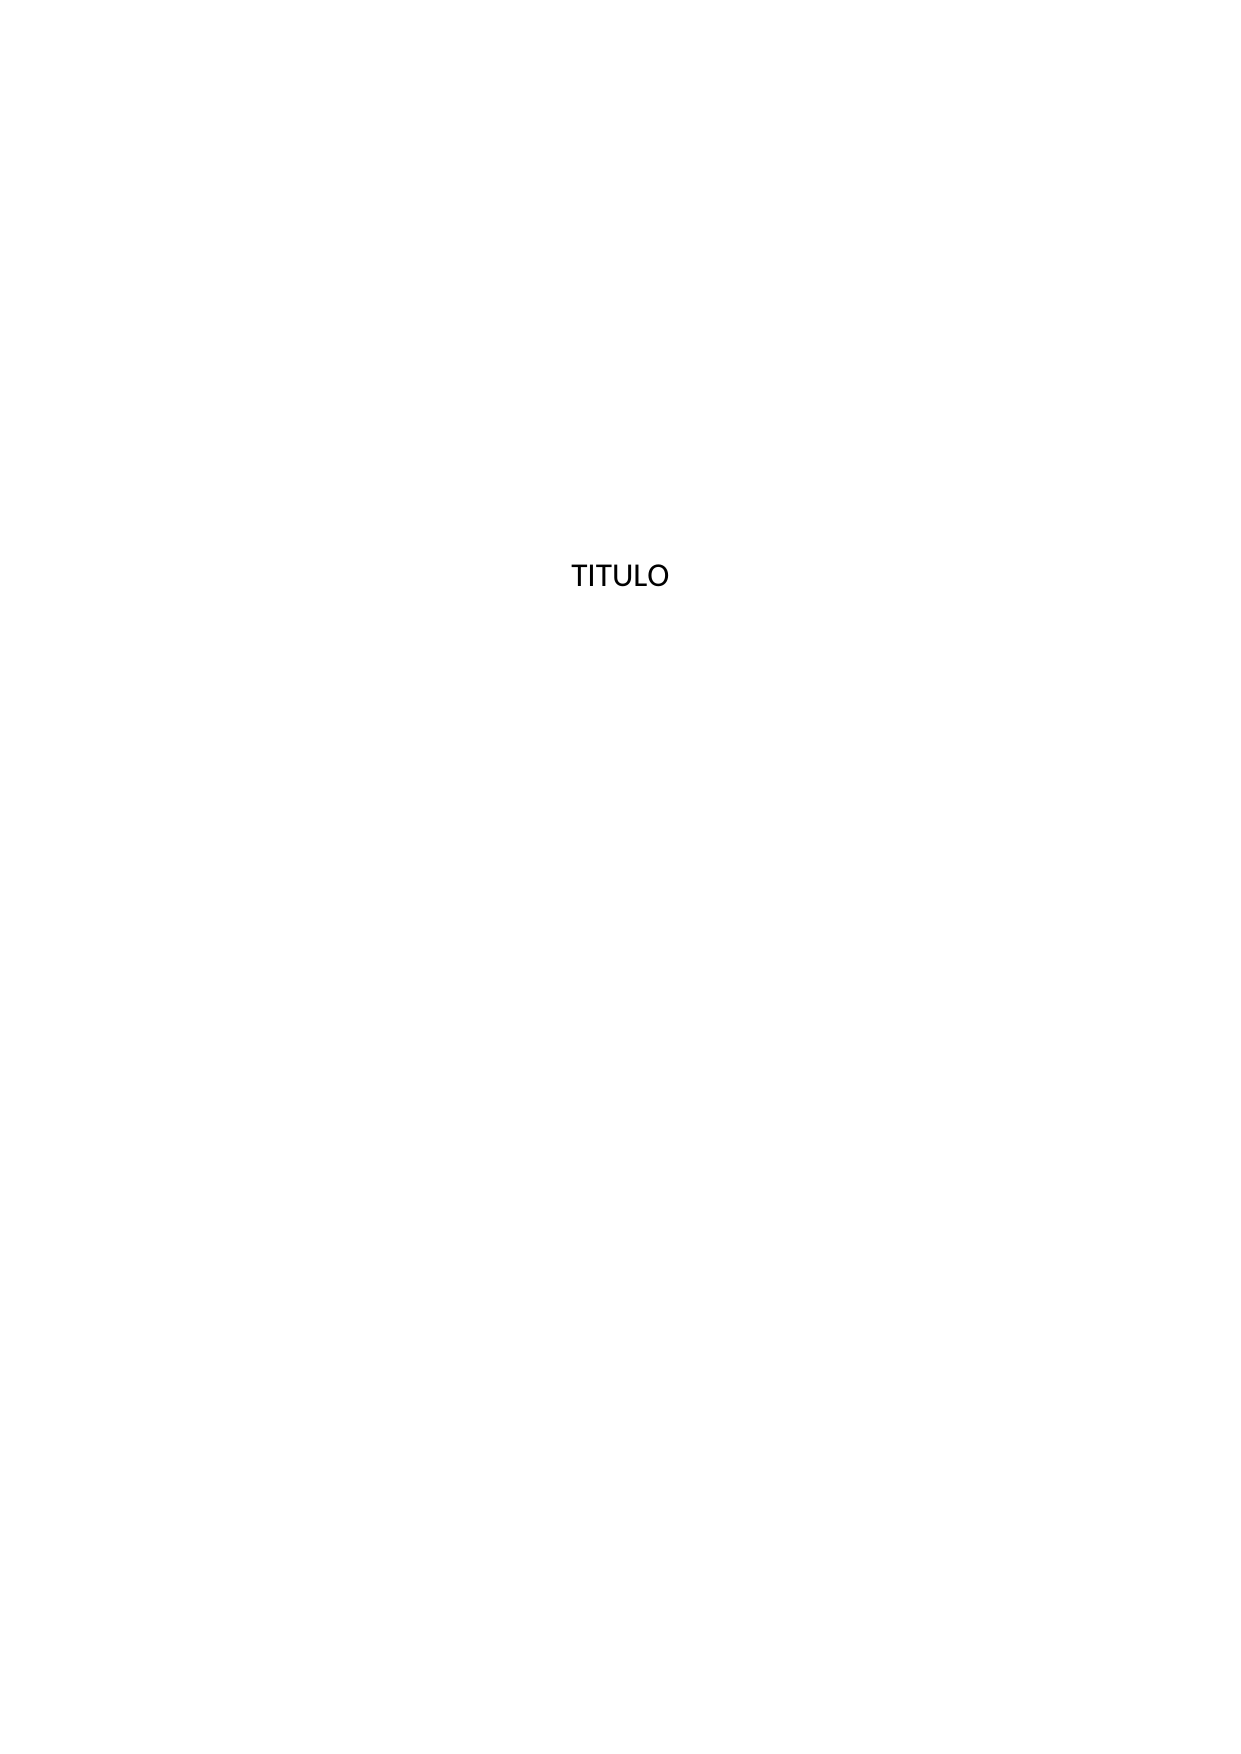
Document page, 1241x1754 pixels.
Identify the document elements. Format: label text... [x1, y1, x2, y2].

text TITULO [177, 554, 1063, 595]
